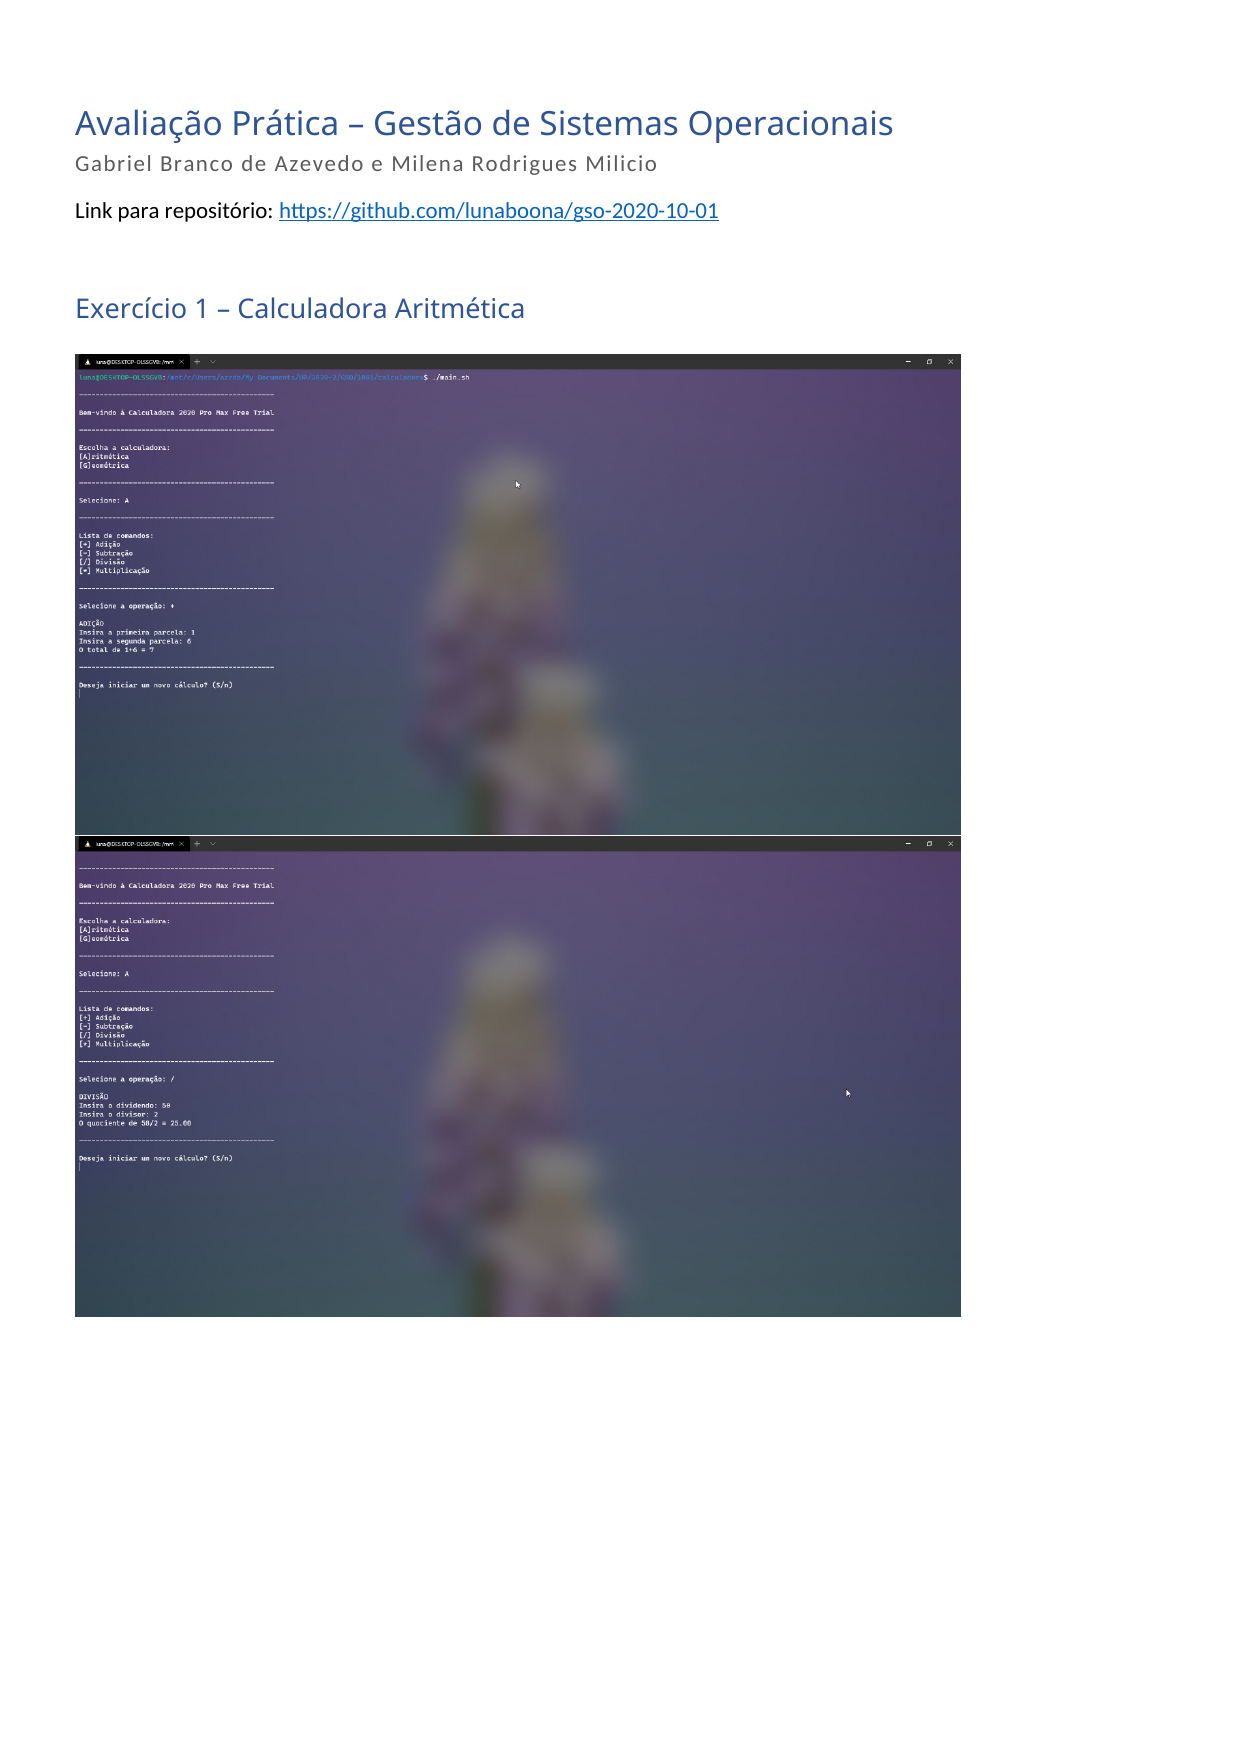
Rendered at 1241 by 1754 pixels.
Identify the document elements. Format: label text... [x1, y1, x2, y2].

subtitle Avaliação Prática – Gestão de Sistemas Operacionais [75, 100, 1165, 145]
subtitle Exercício 1 – Calculadora Aritmética [75, 289, 1165, 326]
picture [75, 354, 961, 835]
text Link para repositório: https://github.com/lunaboona/gso-2020-10-01 [75, 196, 1165, 224]
subtitle Gabriel Branco de Azevedo e Milena Rodrigues Milicio [75, 149, 1165, 177]
picture [75, 836, 961, 1317]
